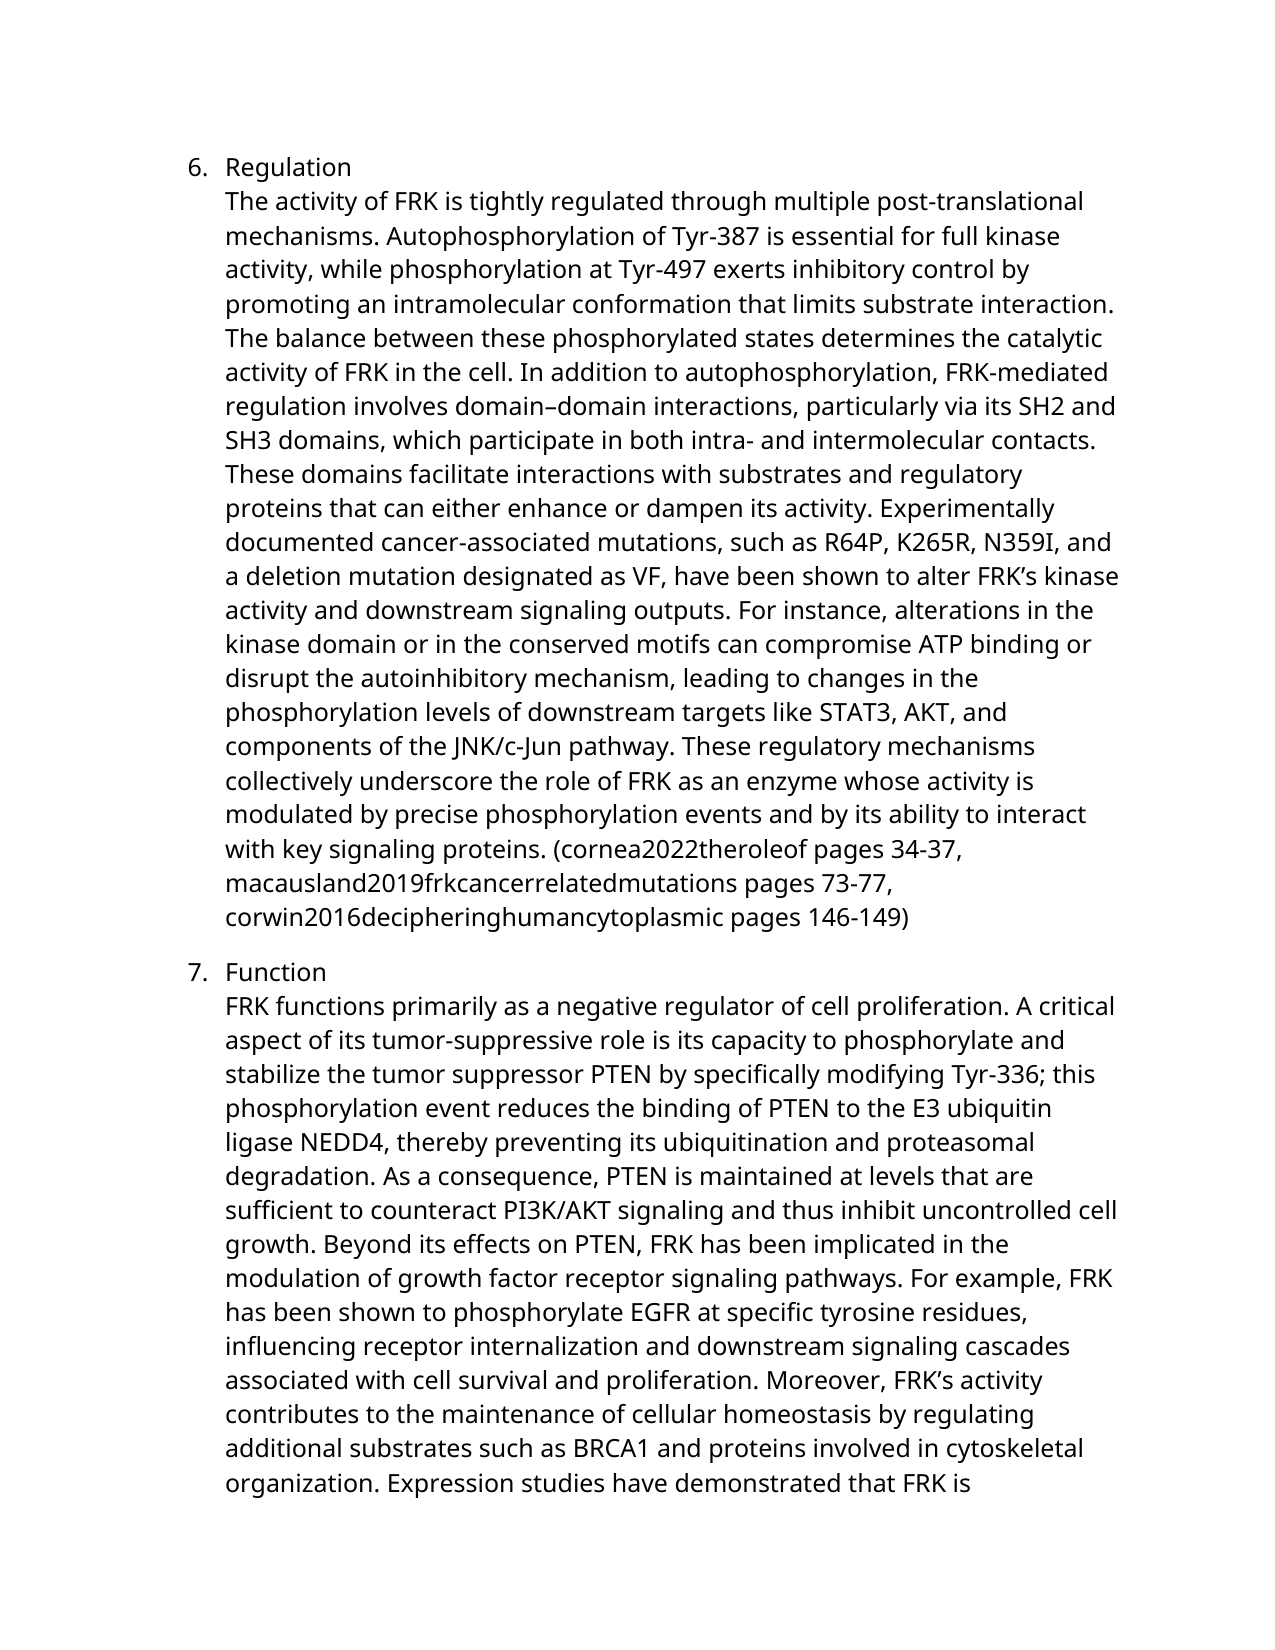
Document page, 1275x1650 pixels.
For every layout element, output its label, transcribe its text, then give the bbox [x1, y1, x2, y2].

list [187, 954, 1125, 1499]
list Regulation The activity of FRK is tightly regulated through multiple post-translational mechanisms. Autophosphorylation of Tyr-387 is essential for full kinase activity, while phosphorylation at Tyr-497 exerts inhibitory control by promoting an intramolecular conformation that limits substrate interaction. The balance between these phosphorylated states determines the catalytic activity of FRK in the cell. In addition to autophosphorylation, FRK-mediated regulation involves domain–domain interactions, particularly via its SH2 and SH3 domains, which participate in both intra- and intermolecular contacts. These domains facilitate interactions with substrates and regulatory proteins that can either enhance or dampen its activity. Experimentally documented cancer-associated mutations, such as R64P, K265R, N359I, and a deletion mutation designated as VF, have been shown to alter FRK’s kinase activity and downstream signaling outputs. For instance, alterations in the kinase domain or in the conserved motifs can compromise ATP binding or disrupt the autoinhibitory mechanism, leading to changes in the phosphorylation levels of downstream targets like STAT3, AKT, and components of the JNK/c-Jun pathway. These regulatory mechanisms collectively underscore the role of FRK as an enzyme whose activity is modulated by precise phosphorylation events and by its ability to interact with key signaling proteins. (cornea2022theroleof pages 34-37, macausland2019frkcancerrelatedmutations pages 73-77, corwin2016decipheringhumancytoplasmic pages 146-149) [187, 150, 1125, 933]
